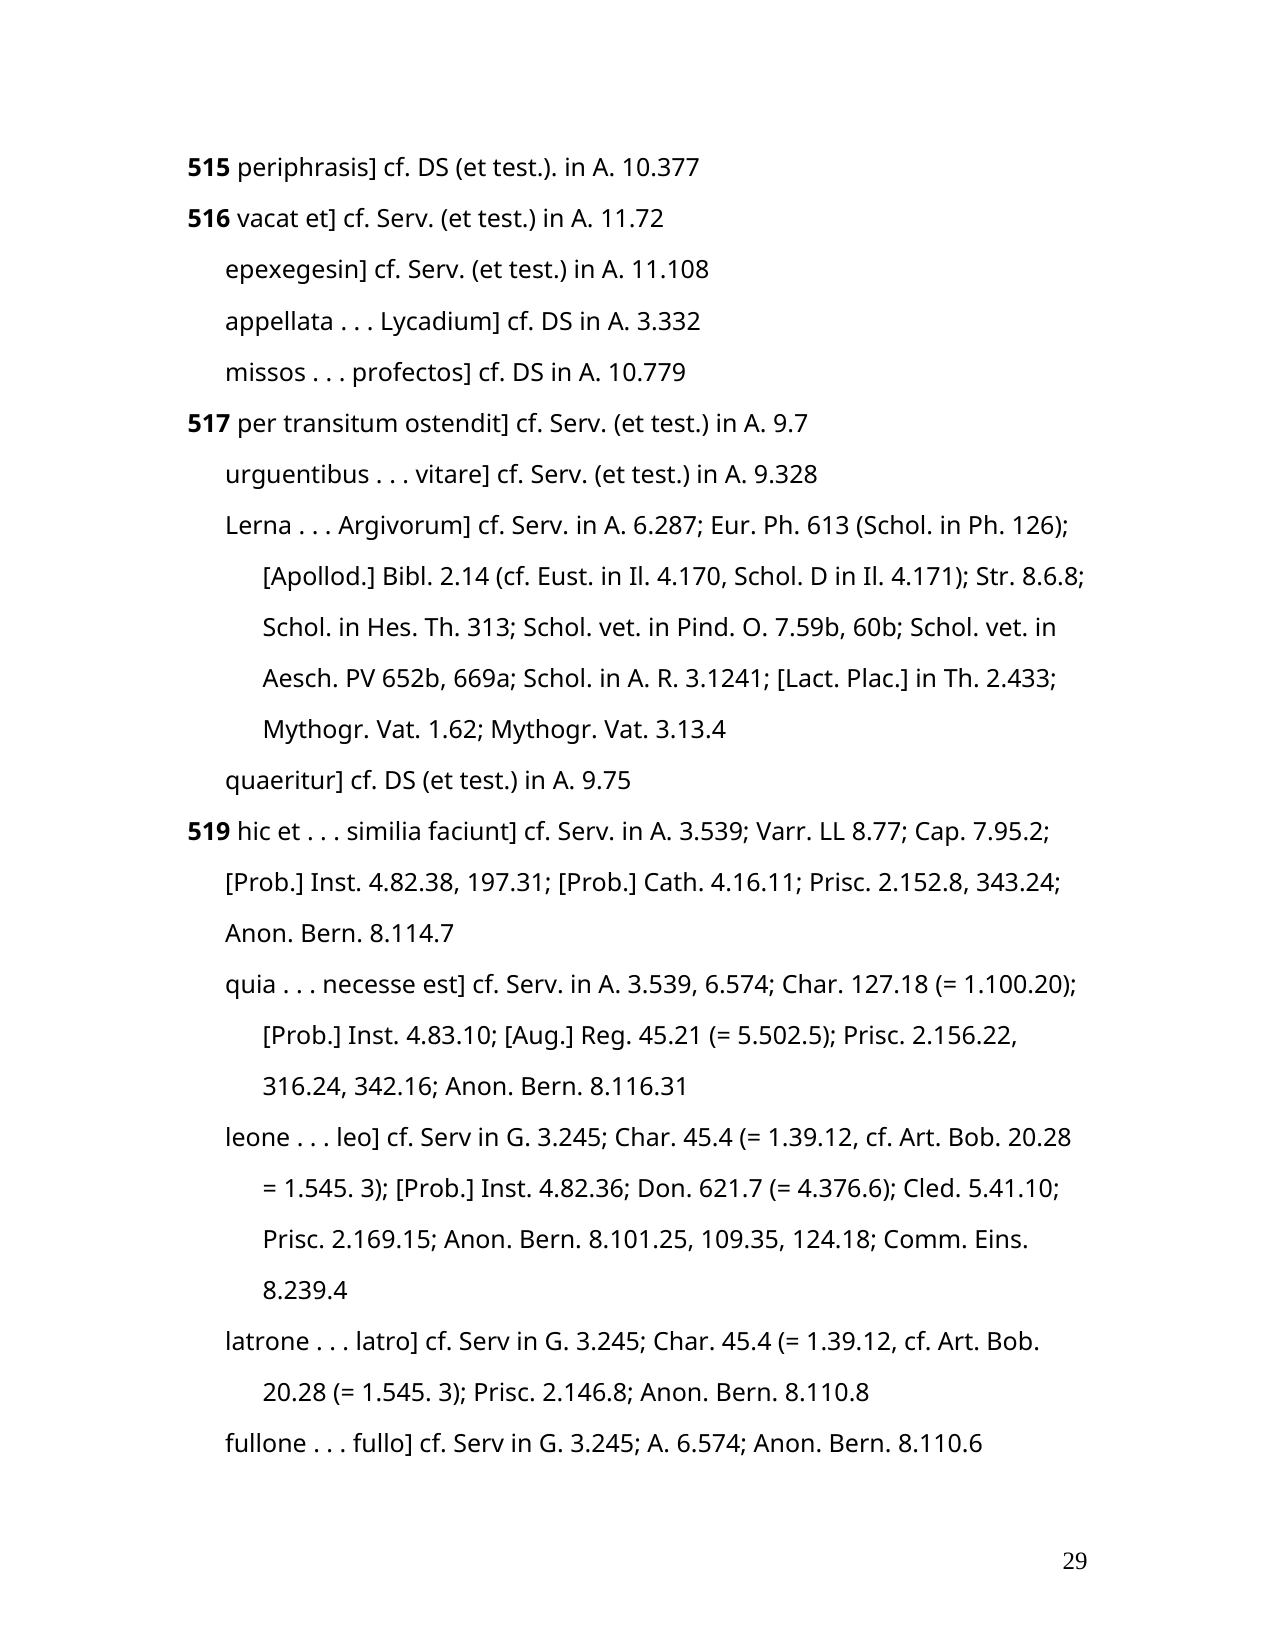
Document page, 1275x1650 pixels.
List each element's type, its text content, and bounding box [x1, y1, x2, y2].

text quaeritur] cf. DS (et test.) in A. 9.75 [225, 762, 1087, 797]
text latrone . . . latro] cf. Serv in G. 3.245; Char. 45.4 (= 1.39.12, cf. Art. Bob. 20.28 (= 1.545. 3); Prisc. 2.146.8; Anon. Bern. 8.110.8 [225, 1324, 1087, 1409]
text epexegesin] cf. Serv. (et test.) in A. 11.108 [225, 252, 1087, 286]
text leone . . . leo] cf. Serv in G. 3.245; Char. 45.4 (= 1.39.12, cf. Art. Bob. 20.28 = 1.545. 3); [Prob.] Inst. 4.82.36; Don. 621.7 (= 4.376.6); Cled. 5.41.10; Prisc. 2.169.15; Anon. Bern. 8.101.25, 109.35, 124.18; Comm. Eins. 8.239.4 [225, 1120, 1087, 1307]
text 515 periphrasis] cf. DS (et test.). in A. 10.377 [187, 150, 1087, 184]
text Lerna . . . Argivorum] cf. Serv. in A. 6.287; Eur. Ph. 613 (Schol. in Ph. 126); [Apollod.] Bibl. 2.14 (cf. Eust. in Il. 4.170, Schol. D in Il. 4.171); Str. 8.6.8; Schol. in Hes. Th. 313; Schol. vet. in Pind. O. 7.59b, 60b; Schol. vet. in Aesch. PV 652b, 669a; Schol. in A. R. 3.1241; [Lact. Plac.] in Th. 2.433; Mythogr. Vat. 1.62; Mythogr. Vat. 3.13.4 [225, 507, 1087, 746]
text quia . . . necesse est] cf. Serv. in A. 3.539, 6.574; Char. 127.18 (= 1.100.20); [Prob.] Inst. 4.83.10; [Aug.] Reg. 45.21 (= 5.502.5); Prisc. 2.156.22, 316.24, 342.16; Anon. Bern. 8.116.31 [225, 967, 1087, 1103]
text 519 hic et . . . similia faciunt] cf. Serv. in A. 3.539; Varr. LL 8.77; Cap. 7.95.2; [Prob.] Inst. 4.82.38, 197.31; [Prob.] Cath. 4.16.11; Prisc. 2.152.8, 343.24; Anon. Bern. 8.114.7 [187, 813, 1087, 950]
text missos . . . profectos] cf. DS in A. 10.779 [225, 354, 1087, 388]
text urguentibus . . . vitare] cf. Serv. (et test.) in A. 9.328 [225, 456, 1087, 490]
text appellata . . . Lycadium] cf. DS in A. 3.332 [225, 303, 1087, 337]
text fullone . . . fullo] cf. Serv in G. 3.245; A. 6.574; Anon. Bern. 8.110.6 [225, 1426, 1087, 1460]
text 517 per transitum ostendit] cf. Serv. (et test.) in A. 9.7 [187, 405, 1087, 439]
text 516 vacat et] cf. Serv. (et test.) in A. 11.72 [187, 201, 1087, 235]
